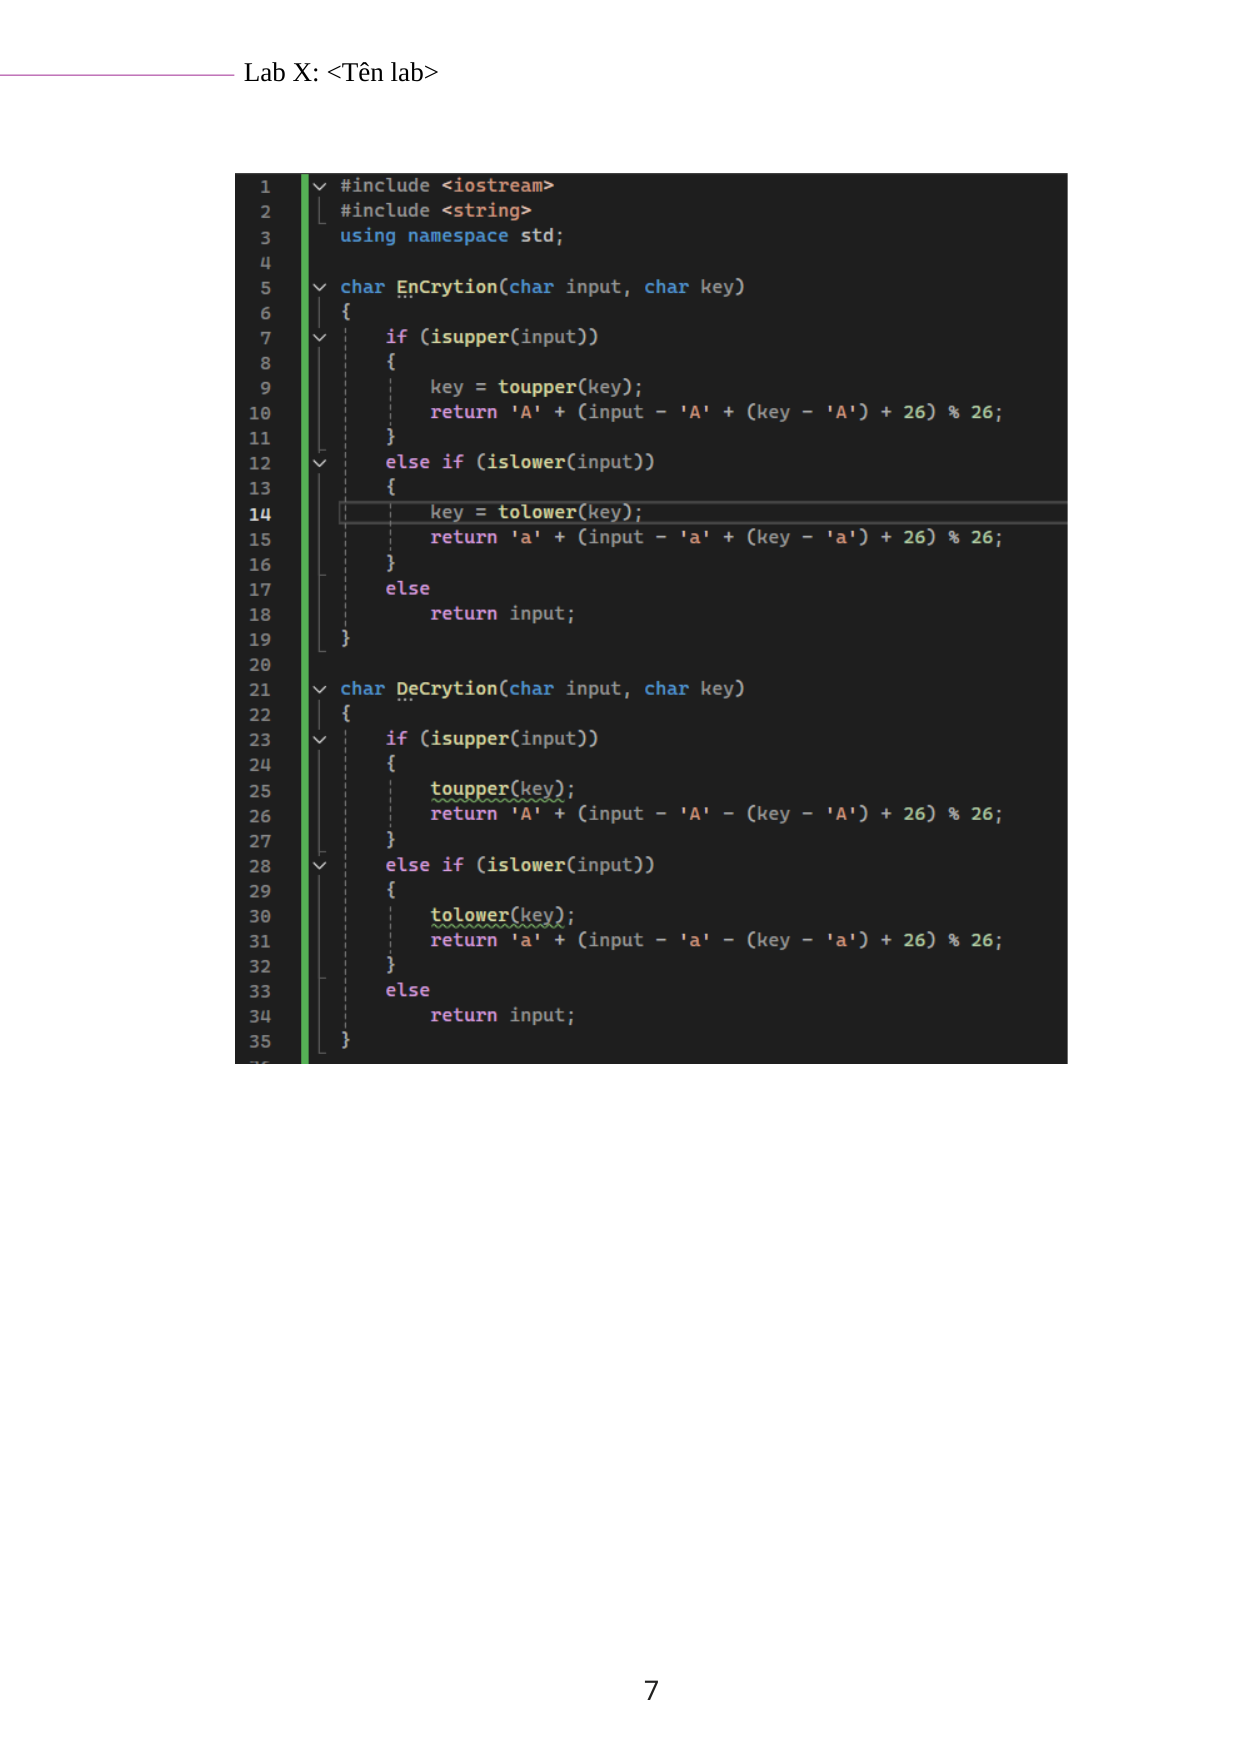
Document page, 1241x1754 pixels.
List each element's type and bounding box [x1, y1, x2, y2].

picture [235, 173, 1068, 1064]
